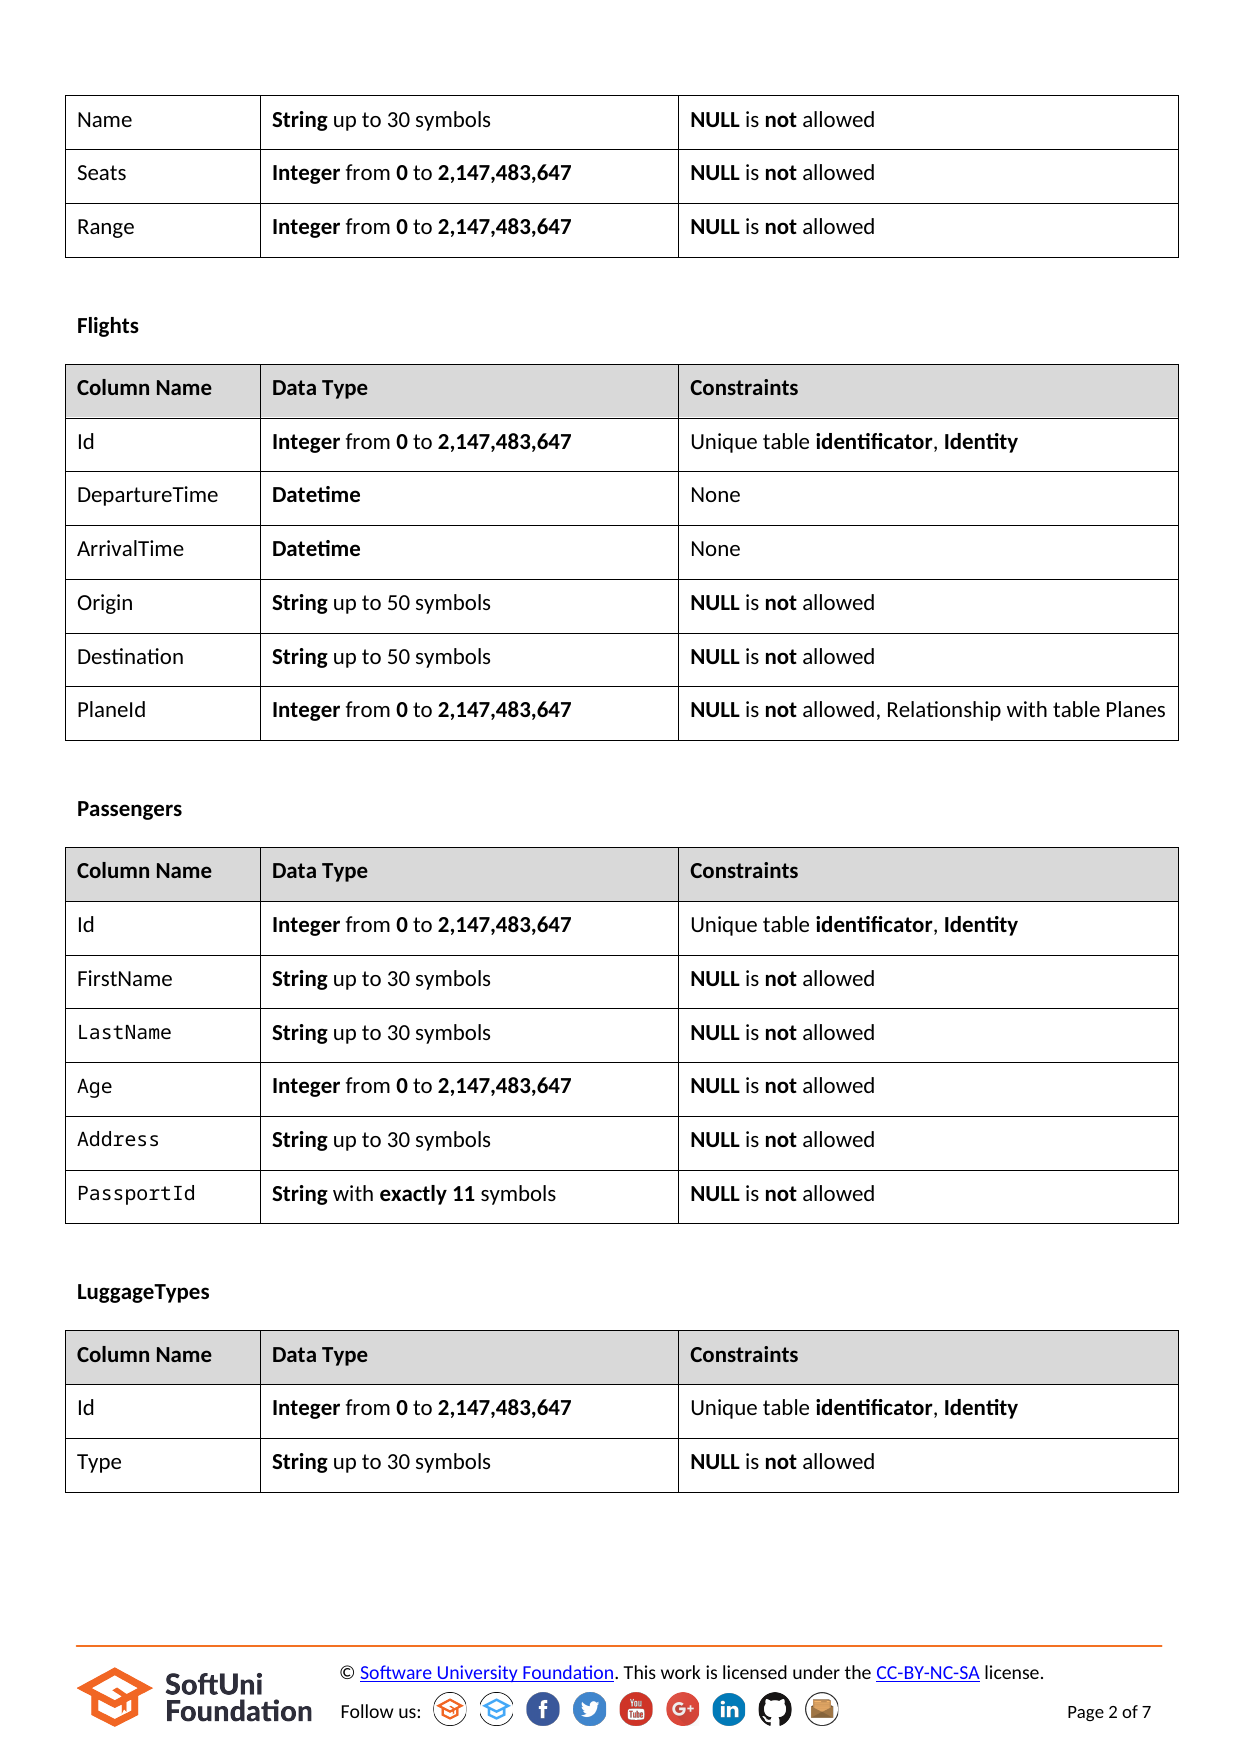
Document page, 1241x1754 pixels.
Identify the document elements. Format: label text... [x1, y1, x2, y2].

table_cell Unique table identificator, Identity [679, 419, 1178, 471]
table_cell String with exactly 11 symbols [261, 1171, 678, 1223]
table_cell Integer from 0 to 2,147,483,647 [261, 204, 678, 257]
table_header Column Name [66, 365, 260, 417]
table_cell Origin [66, 580, 260, 632]
table_cell Datetime [261, 526, 678, 579]
table_cell DepartureTime [66, 472, 260, 525]
table_cell Type [66, 1439, 260, 1492]
table_cell NULL is not allowed [679, 1439, 1178, 1492]
picture [573, 1692, 607, 1726]
picture [76, 1667, 312, 1727]
table_cell LastName [66, 1009, 260, 1062]
table_cell PlaneId [66, 687, 260, 740]
table_cell String up to 30 symbols [261, 956, 678, 1008]
table_cell Destination [66, 634, 260, 686]
table_cell ArrivalTime [66, 526, 260, 579]
text LuggageTypes [77, 1277, 1163, 1305]
table_cell NULL is not allowed [679, 1117, 1178, 1169]
picture [712, 1693, 722, 1703]
table_cell NULL is not allowed [679, 1171, 1178, 1223]
table_cell Integer from 0 to 2,147,483,647 [261, 902, 678, 954]
picture [526, 1692, 560, 1726]
text Passengers [77, 794, 1163, 822]
table_cell Integer from 0 to 2,147,483,647 [261, 419, 678, 471]
table_cell String up to 30 symbols [261, 1117, 678, 1169]
table_cell Integer from 0 to 2,147,483,647 [261, 687, 678, 740]
table_cell NULL is not allowed [679, 204, 1178, 257]
table_cell String up to 50 symbols [261, 634, 678, 686]
table_header Constraints [679, 848, 1178, 901]
table_header Data Type [261, 848, 678, 901]
picture [805, 1692, 839, 1726]
table_header Constraints [679, 365, 1178, 417]
table_cell Address [66, 1117, 260, 1169]
table_cell NULL is not allowed, Relationship with table Planes [679, 687, 1178, 740]
table_cell Unique table identificator, Identity [679, 1385, 1178, 1438]
table_cell None [679, 526, 1178, 579]
table_cell Id [66, 419, 260, 471]
table_cell Datetime [261, 472, 678, 525]
table_cell String up to 30 symbols [261, 1439, 678, 1492]
table_cell NULL is not allowed [679, 1063, 1178, 1116]
table_cell NULL is not allowed [679, 150, 1178, 203]
picture [736, 1716, 746, 1726]
table_header Data Type [261, 365, 678, 417]
table_header Column Name [66, 1331, 260, 1384]
picture [727, 1707, 738, 1717]
table_cell Seats [66, 150, 260, 203]
table_header Column Name [66, 848, 260, 901]
picture [712, 1716, 722, 1726]
picture [666, 1692, 700, 1726]
picture [736, 1693, 746, 1703]
picture [433, 1692, 467, 1726]
table_cell FirstName [66, 956, 260, 1008]
table_cell NULL is not allowed [679, 580, 1178, 632]
table_cell NULL is not allowed [679, 634, 1178, 686]
table_cell NULL is not allowed [679, 956, 1178, 1008]
table_cell Integer from 0 to 2,147,483,647 [261, 150, 678, 203]
table_cell PassportId [66, 1171, 260, 1223]
table_header Data Type [261, 1331, 678, 1384]
table_cell None [679, 472, 1178, 525]
table_cell Age [66, 1063, 260, 1116]
text Flights [77, 311, 1163, 339]
table_cell NULL is not allowed [679, 96, 1178, 149]
table_cell String up to 50 symbols [261, 580, 678, 632]
table_cell Id [66, 1385, 260, 1438]
table_header Constraints [679, 1331, 1178, 1384]
table_cell NULL is not allowed [679, 1009, 1178, 1062]
table_cell Name [66, 96, 260, 149]
table_cell Integer from 0 to 2,147,483,647 [261, 1063, 678, 1116]
table_cell String up to 30 symbols [261, 96, 678, 149]
table_cell Range [66, 204, 260, 257]
table_cell Unique table identificator, Identity [679, 902, 1178, 954]
table_cell Integer from 0 to 2,147,483,647 [261, 1385, 678, 1438]
picture [758, 1692, 792, 1726]
table_cell String up to 30 symbols [261, 1009, 678, 1062]
picture [480, 1692, 513, 1726]
table_cell Id [66, 902, 260, 954]
picture [619, 1692, 653, 1726]
